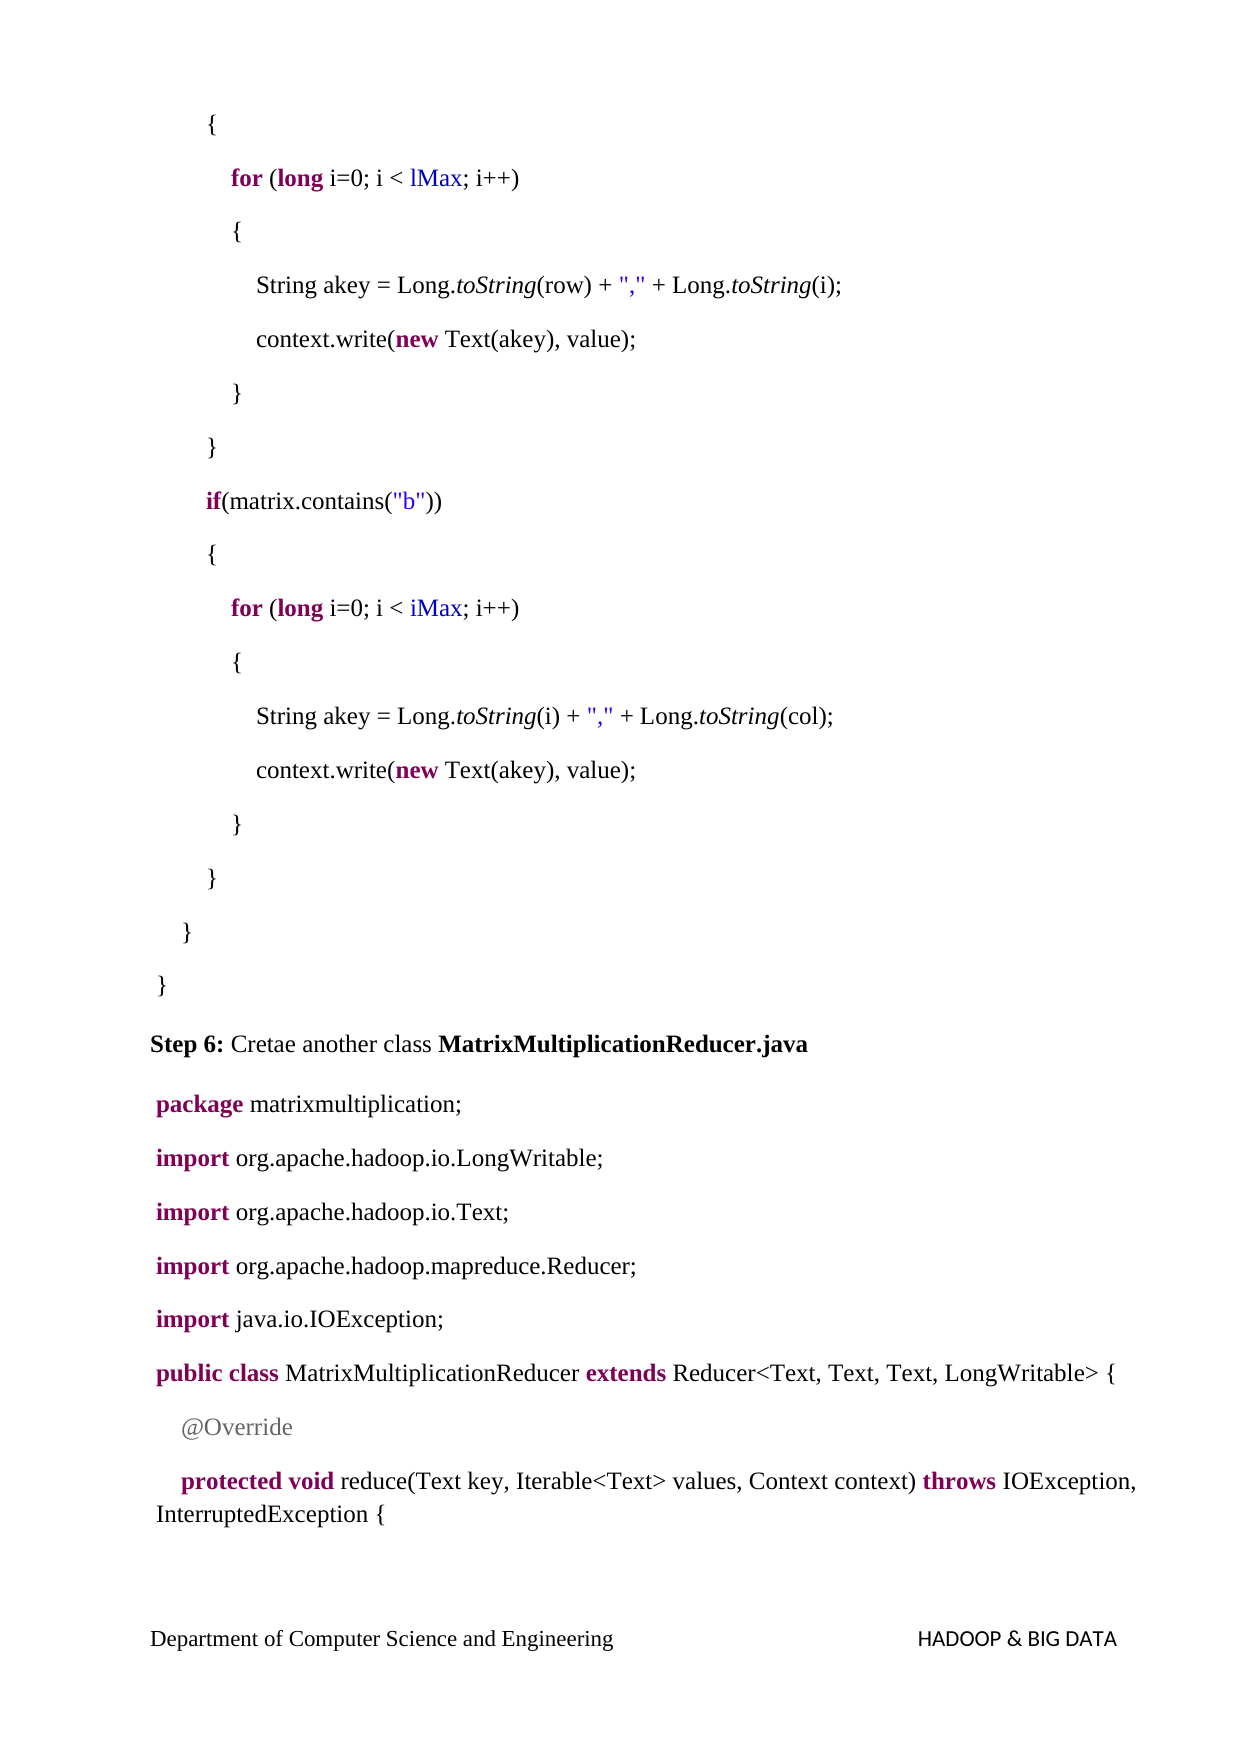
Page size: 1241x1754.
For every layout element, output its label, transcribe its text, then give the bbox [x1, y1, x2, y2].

text Step 6: Cretae another class MatrixMultiplicationReducer.java [150, 1029, 1125, 1058]
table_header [150, 1084, 1154, 1558]
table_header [150, 103, 1154, 1029]
